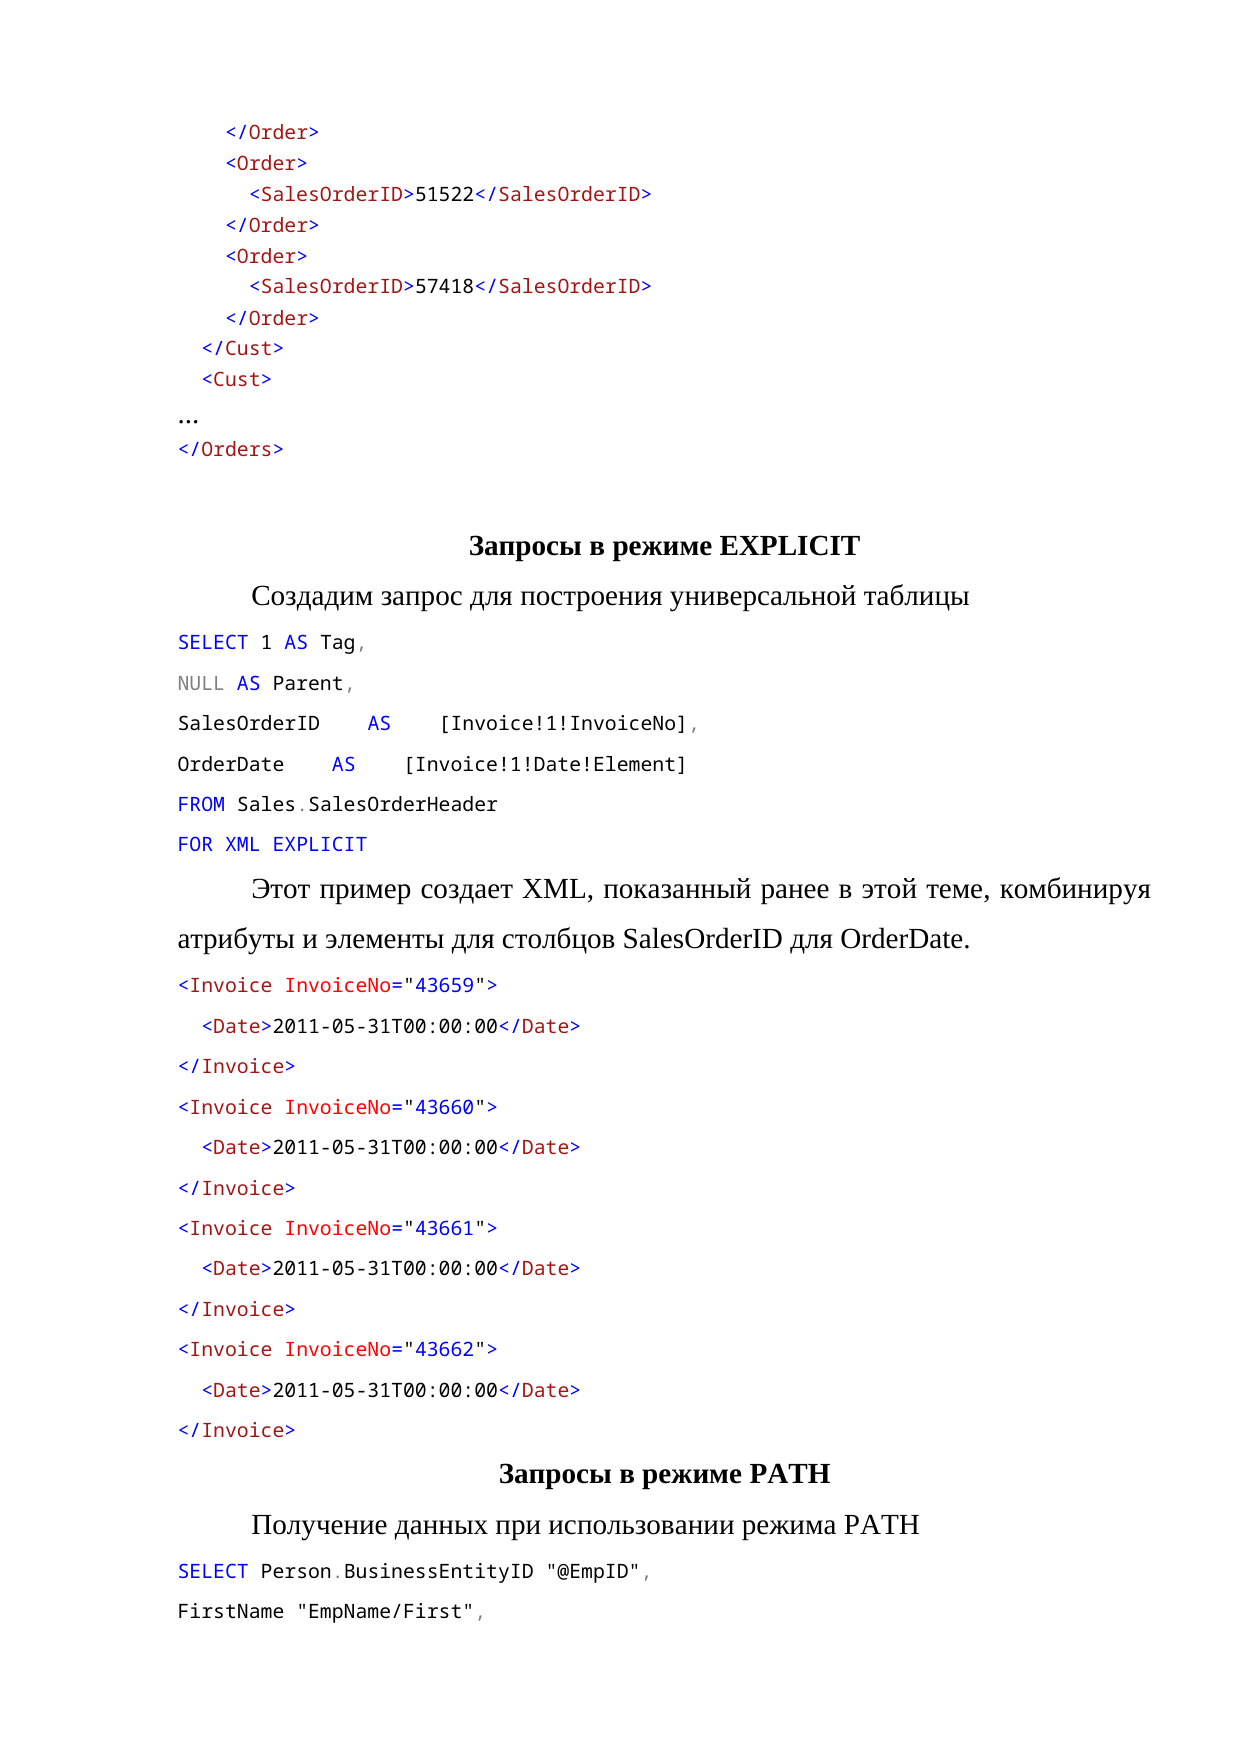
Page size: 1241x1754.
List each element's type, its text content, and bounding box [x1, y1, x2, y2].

text <Cust> [177, 366, 1152, 393]
text <Order> [177, 149, 1152, 176]
text </Order> [177, 211, 1152, 238]
text Получение данных при использовании режима PATH [177, 1507, 1152, 1541]
text FROM Sales.SalesOrderHeader [177, 790, 1152, 817]
text NULL AS Parent, [177, 669, 1152, 696]
text FirstName "EmpName/First", [177, 1598, 1152, 1625]
text <SalesOrderID>51522</SalesOrderID> [177, 180, 1152, 207]
text </Invoice> [177, 1052, 1152, 1079]
text <Invoice InvoiceNo="43661"> [177, 1214, 1152, 1241]
text SELECT Person.BusinessEntityID "@EmpID", [177, 1557, 1152, 1584]
text Этот пример создает XML, показанный ранее в этой теме, комбинируя атрибуты и элементы для столбцов SalesOrderID для OrderDate. [177, 871, 1152, 955]
text </Invoice> [177, 1416, 1152, 1443]
text <Invoice InvoiceNo="43659"> [177, 972, 1152, 999]
text SalesOrderID AS [Invoice!1!InvoiceNo], [177, 709, 1152, 736]
text <Invoice InvoiceNo="43662"> [177, 1335, 1152, 1362]
text <Date>2011-05-31T00:00:00</Date> [177, 1376, 1152, 1403]
text Создадим запрос для построения универсальной таблицы [177, 578, 1152, 612]
text </Order> [177, 304, 1152, 331]
text FOR XML EXPLICIT [177, 831, 1152, 858]
text SELECT 1 AS Tag, [177, 628, 1152, 656]
text </Orders> [177, 435, 1152, 462]
text <SalesOrderID>57418</SalesOrderID> [177, 273, 1152, 300]
text OrderDate AS [Invoice!1!Date!Element] [177, 750, 1152, 777]
text </Order> [177, 118, 1152, 145]
text </Invoice> [177, 1174, 1152, 1201]
text <Date>2011-05-31T00:00:00</Date> [177, 1012, 1152, 1039]
text Запросы в режиме EXPLICIT [177, 528, 1152, 561]
text <Invoice InvoiceNo="43660"> [177, 1093, 1152, 1120]
text Запросы в режиме PATH [177, 1457, 1152, 1490]
text <Date>2011-05-31T00:00:00</Date> [177, 1254, 1152, 1282]
text <Date>2011-05-31T00:00:00</Date> [177, 1133, 1152, 1160]
text </Invoice> [177, 1295, 1152, 1322]
text <Order> [177, 242, 1152, 269]
text ... [177, 397, 1152, 430]
text </Cust> [177, 335, 1152, 362]
